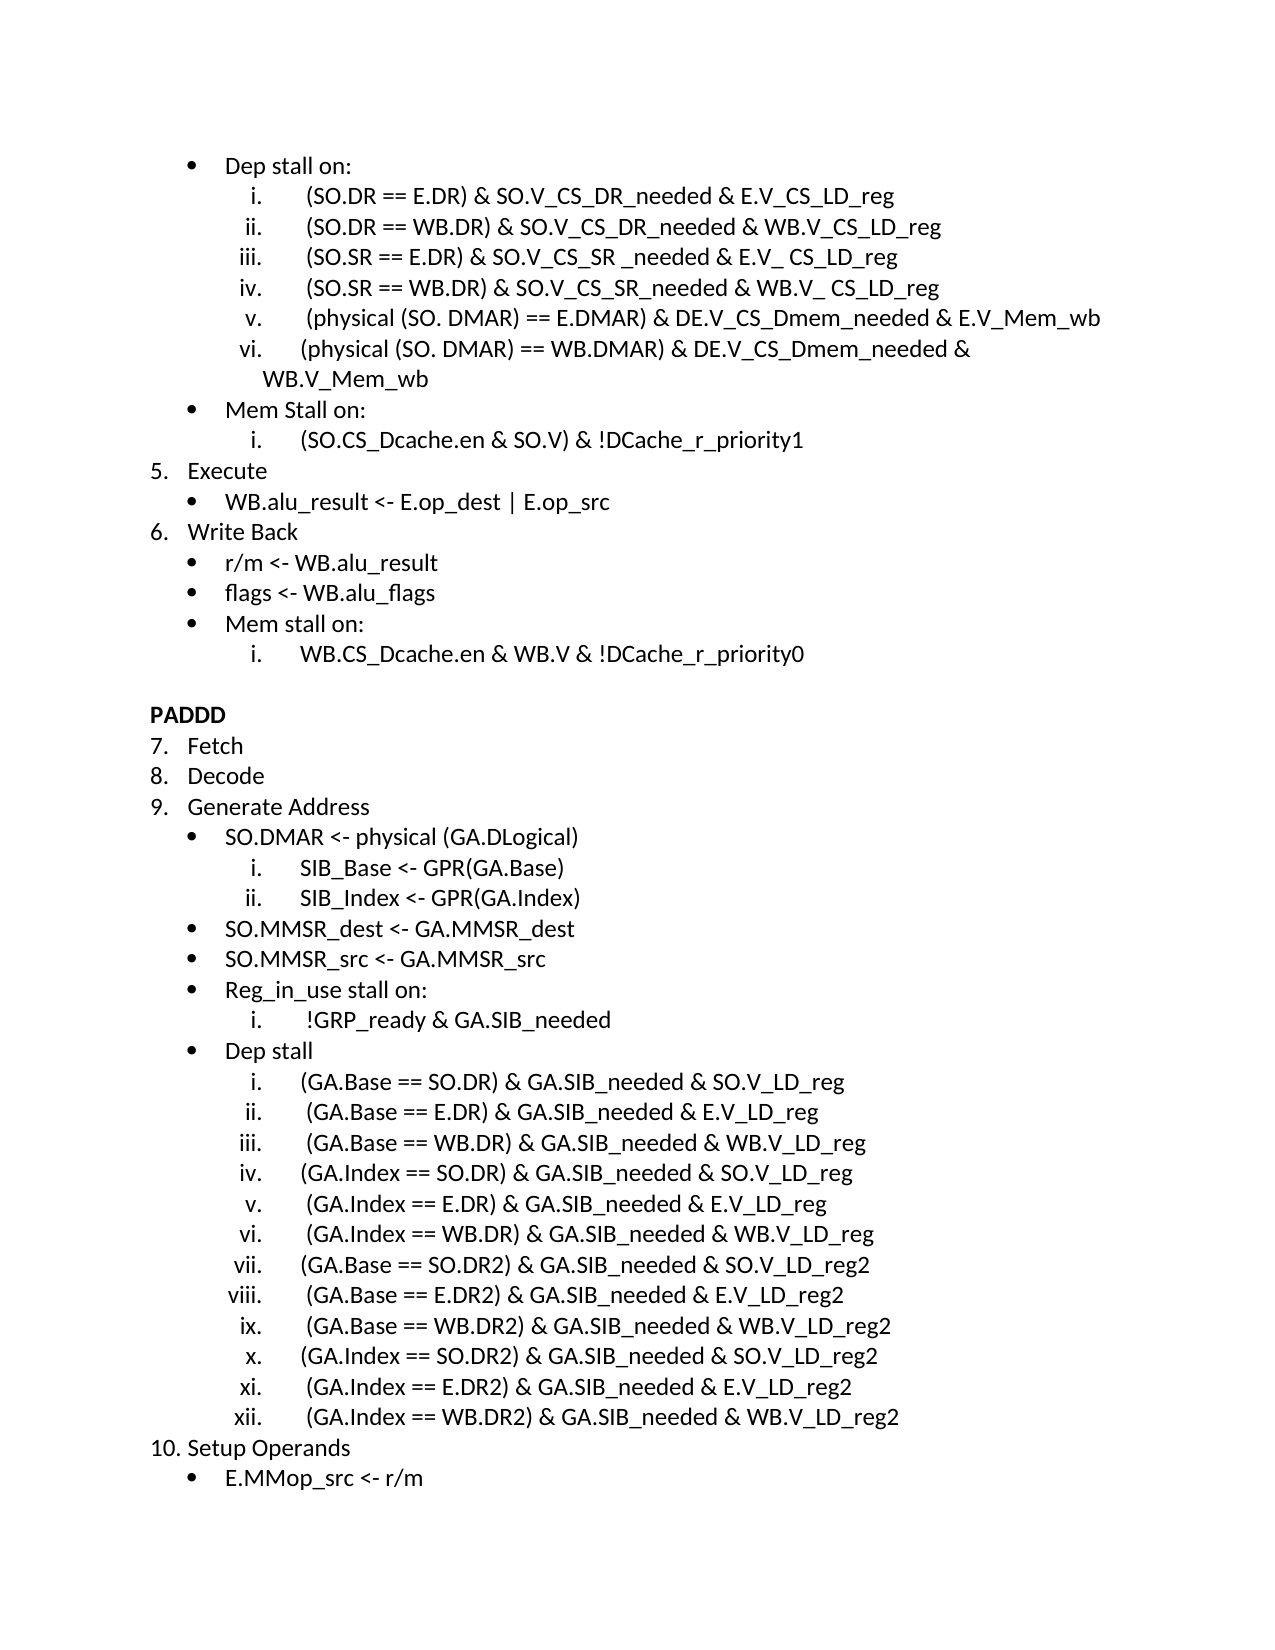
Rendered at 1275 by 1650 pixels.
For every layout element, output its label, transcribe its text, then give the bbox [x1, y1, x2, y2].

text PADDD [150, 699, 1125, 730]
list SO.MMSR_src <- GA.MMSR_src [187, 943, 1125, 974]
list (GA.Base == E.DR2) & GA.SIB_needed & E.V_LD_reg2 [262, 1279, 1125, 1310]
list (GA.Base == SO.DR) & GA.SIB_needed & SO.V_LD_reg [262, 1066, 1125, 1096]
list Mem stall on: [187, 608, 1125, 638]
list (GA.Index == WB.DR2) & GA.SIB_needed & WB.V_LD_reg2 [262, 1401, 1125, 1432]
list r/m <- WB.alu_result [187, 547, 1125, 577]
list (SO.SR == WB.DR) & SO.V_CS_SR_needed & WB.V_ CS_LD_reg [262, 272, 1125, 303]
list WB.alu_result <- E.op_dest | E.op_src [187, 486, 1125, 516]
list (GA.Index == SO.DR) & GA.SIB_needed & SO.V_LD_reg [262, 1157, 1125, 1188]
list WB.CS_Dcache.en & WB.V & !DCache_r_priority0 [262, 638, 1125, 669]
list (GA.Index == WB.DR) & GA.SIB_needed & WB.V_LD_reg [262, 1218, 1125, 1249]
list (physical (SO. DMAR) == WB.DMAR) & DE.V_CS_Dmem_needed & WB.V_Mem_wb [262, 333, 1125, 394]
list flags <- WB.alu_flags [187, 577, 1125, 608]
list (SO.DR == WB.DR) & SO.V_CS_DR_needed & WB.V_CS_LD_reg [262, 211, 1125, 242]
list (GA.Base == E.DR) & GA.SIB_needed & E.V_LD_reg [262, 1096, 1125, 1127]
list (SO.CS_Dcache.en & SO.V) & !DCache_r_priority1 [262, 425, 1125, 455]
list (GA.Base == WB.DR2) & GA.SIB_needed & WB.V_LD_reg2 [262, 1310, 1125, 1340]
list E.MMop_src <- r/m [187, 1462, 1125, 1493]
list SO.DMAR <- physical (GA.DLogical) [187, 821, 1125, 852]
list Dep stall on: [187, 150, 1125, 181]
list (GA.Index == SO.DR2) & GA.SIB_needed & SO.V_LD_reg2 [262, 1340, 1125, 1371]
list Fetch [150, 730, 1125, 760]
list (GA.Base == SO.DR2) & GA.SIB_needed & SO.V_LD_reg2 [262, 1249, 1125, 1279]
list SIB_Base <- GPR(GA.Base) [262, 852, 1125, 882]
list !GRP_ready & GA.SIB_needed [262, 1004, 1125, 1035]
list Decode [150, 760, 1125, 791]
list (GA.Index == E.DR2) & GA.SIB_needed & E.V_LD_reg2 [262, 1371, 1125, 1401]
list SO.MMSR_dest <- GA.MMSR_dest [187, 913, 1125, 943]
list (SO.SR == E.DR) & SO.V_CS_SR _needed & E.V_ CS_LD_reg [262, 242, 1125, 272]
list Setup Operands [150, 1432, 1125, 1462]
list Dep stall [187, 1035, 1125, 1066]
list (GA.Index == E.DR) & GA.SIB_needed & E.V_LD_reg [262, 1188, 1125, 1218]
list Write Back [150, 516, 1125, 547]
list Mem Stall on: [187, 394, 1125, 425]
list (SO.DR == E.DR) & SO.V_CS_DR_needed & E.V_CS_LD_reg [262, 181, 1125, 211]
list SIB_Index <- GPR(GA.Index) [262, 882, 1125, 913]
list Generate Address [150, 791, 1125, 821]
list Reg_in_use stall on: [187, 974, 1125, 1004]
list (physical (SO. DMAR) == E.DMAR) & DE.V_CS_Dmem_needed & E.V_Mem_wb [262, 303, 1125, 333]
list Execute [150, 455, 1125, 486]
list (GA.Base == WB.DR) & GA.SIB_needed & WB.V_LD_reg [262, 1127, 1125, 1157]
